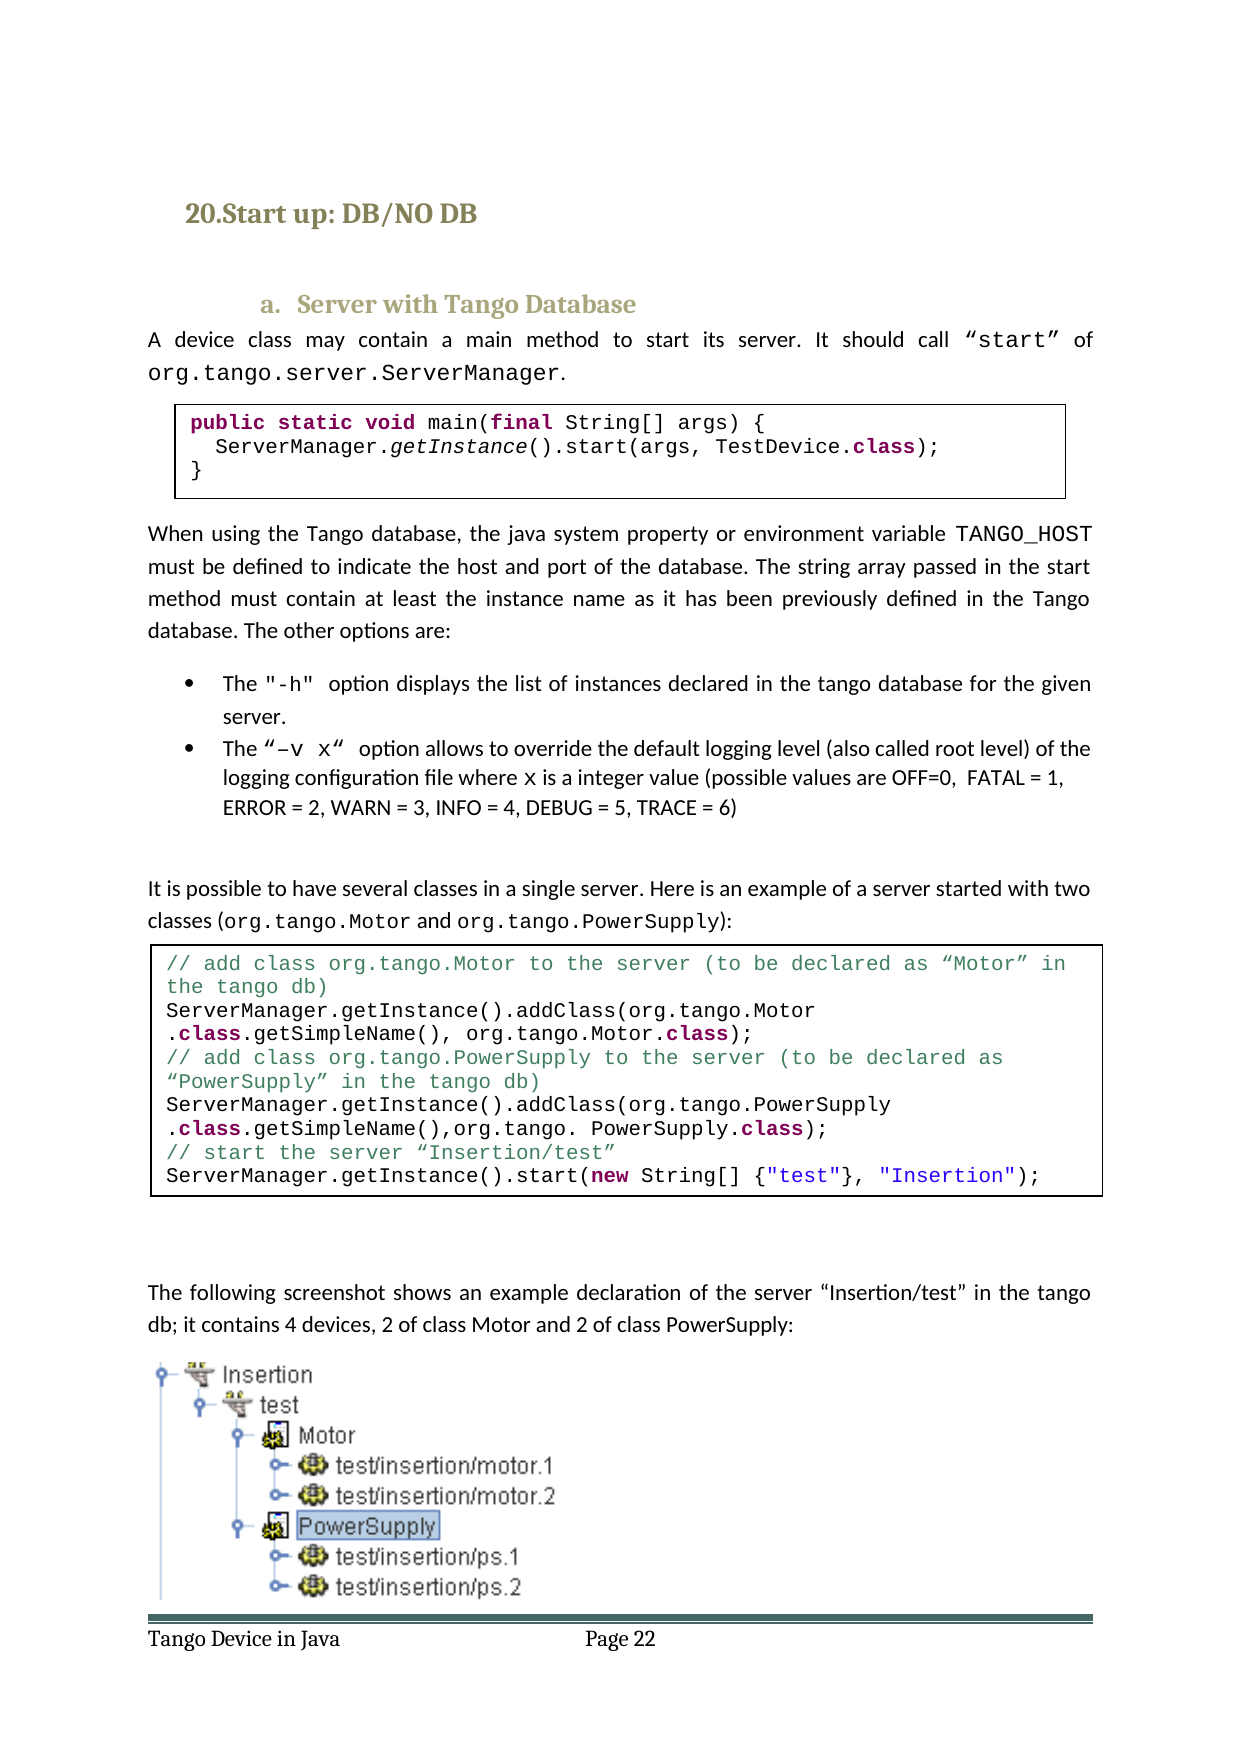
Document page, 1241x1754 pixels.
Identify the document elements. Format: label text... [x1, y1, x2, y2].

list The "-h" option displays the list of instances declared in the tango database for the given server. [185, 669, 1093, 730]
picture [147, 1362, 564, 1600]
text It is possible to have several classes in a single server. Here is an example of a server started with two classes (org.tango.Motor and org.tango.PowerSupply): [148, 874, 1093, 934]
text The following screenshot shows an example declaration of the server “Insertion/test” in the tango db; it contains 4 devices, 2 of class Motor and 2 of class PowerSupply: [148, 1278, 1093, 1338]
subtitle Start up: DB/NO DB [185, 198, 1093, 231]
subtitle Server with Tango Database [260, 289, 1093, 320]
text When using the Tango database, the java system property or environment variable TANGO_HOST must be defined to indicate the host and port of the database. The string array passed in the start method must contain at least the instance name as it has been previously defined in the Tango database. The other options are: [148, 519, 1093, 644]
list The “–v x“ option allows to override the default logging level (also called root level) of the logging configuration file where x is a integer value (possible values are OFF=0, FATAL = 1, ERROR = 2, WARN = 3, INFO = 4, DEBUG = 5, TRACE = 6) [185, 734, 1093, 821]
text A device class may contain a main method to start its server. It should call “start” of org.tango.server.ServerManager. [148, 325, 1093, 387]
